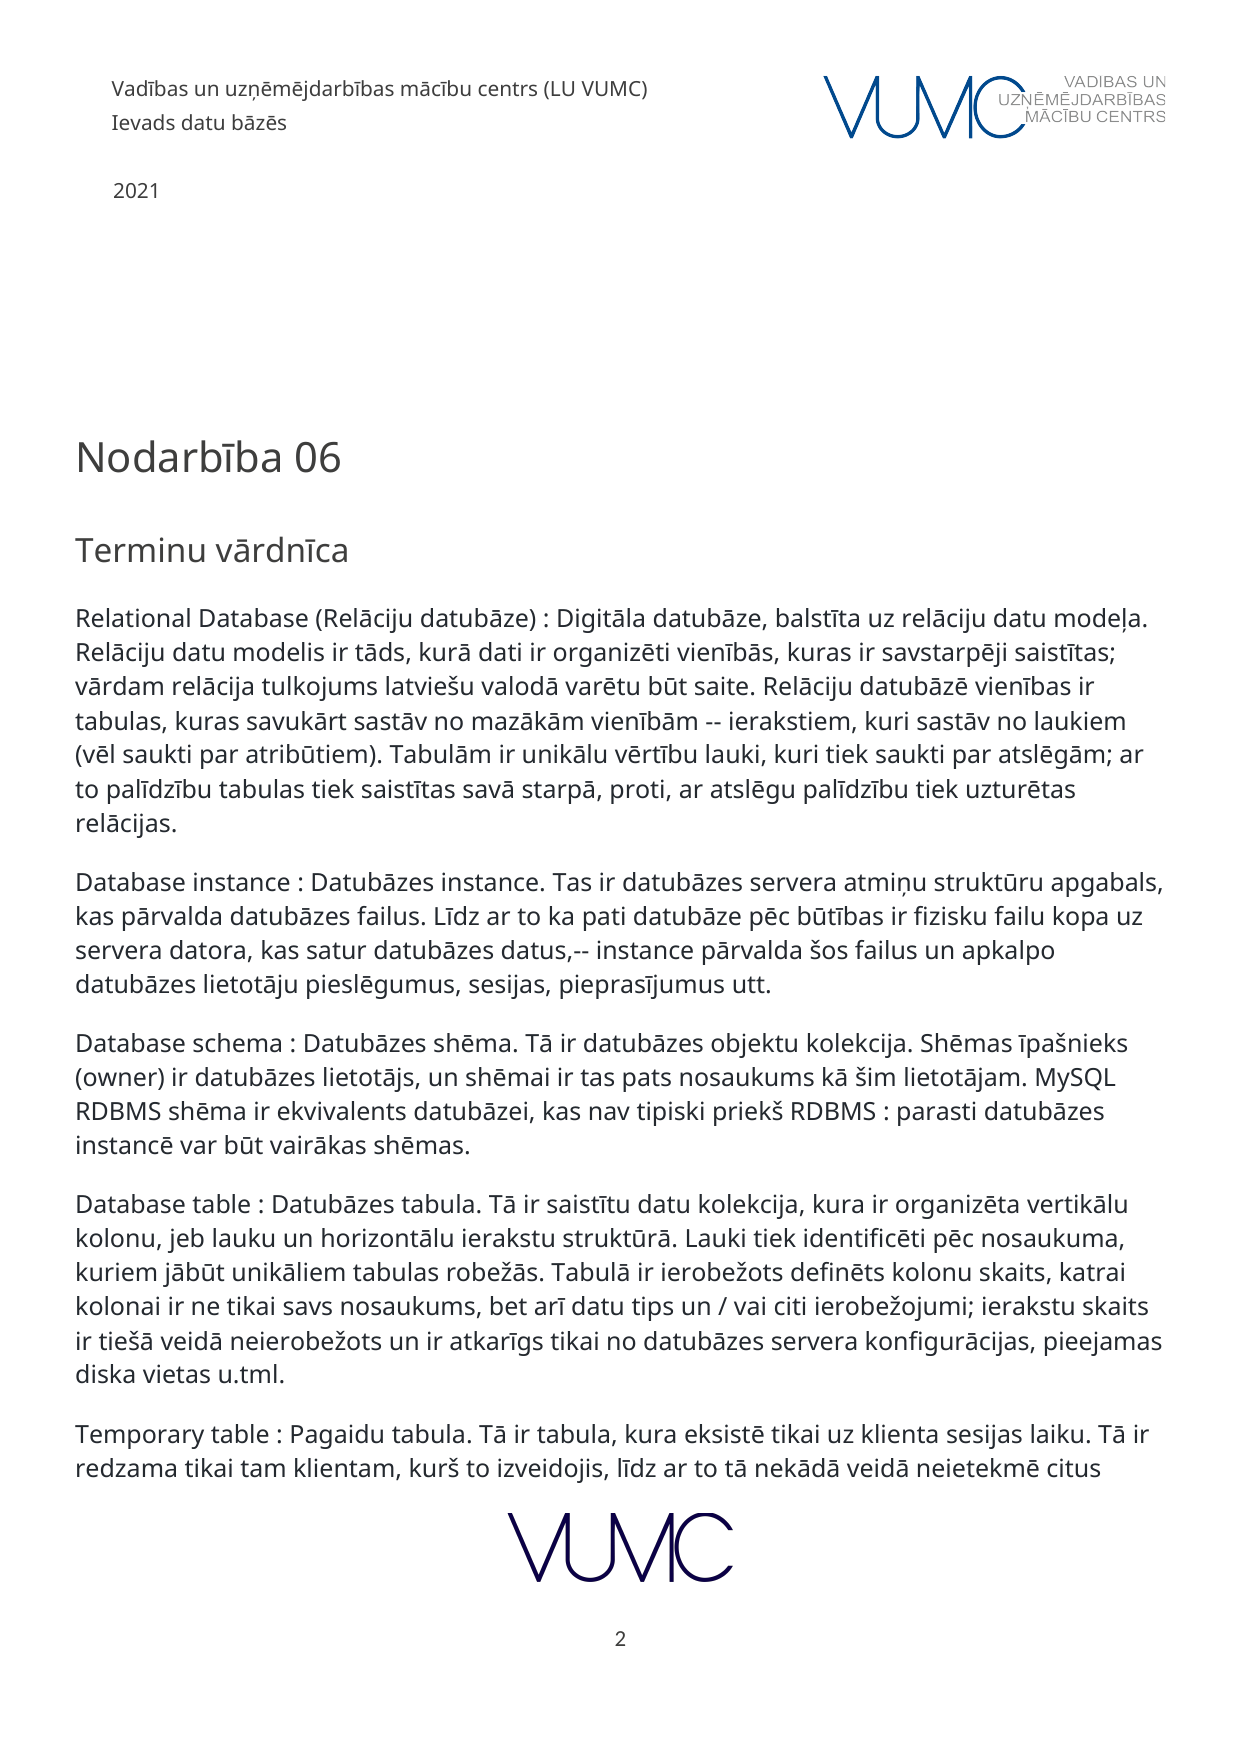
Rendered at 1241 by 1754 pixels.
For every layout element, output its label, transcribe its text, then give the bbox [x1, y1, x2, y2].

text Relational Database (Relāciju datubāze) : Digitāla datubāze, balstīta uz relāciju datu modeļa. Relāciju datu modelis ir tāds, kurā dati ir organizēti vienībās, kuras ir savstarpēji saistītas; vārdam relācija tulkojums latviešu valodā varētu būt saite. Relāciju datubāzē vienības ir tabulas, kuras savukārt sastāv no mazākām vienībām -- ierakstiem, kuri sastāv no laukiem (vēl saukti par atribūtiem). Tabulām ir unikālu vērtību lauki, kuri tiek saukti par atslēgām; ar to palīdzību tabulas tiek saistītas savā starpā, proti, ar atslēgu palīdzību tiek uzturētas relācijas. [75, 601, 1165, 839]
subtitle Terminu vārdnīca [75, 527, 1165, 572]
picture [823, 75, 1166, 156]
picture [507, 1513, 733, 1582]
subtitle Nodarbība 06 [75, 428, 1165, 485]
text Database schema : Datubāzes shēma. Tā ir datubāzes objektu kolekcija. Shēmas īpašnieks (owner) ir datubāzes lietotājs, un shēmai ir tas pats nosaukums kā šim lietotājam. MySQL RDBMS shēma ir ekvivalents datubāzei, kas nav tipiski priekš RDBMS : parasti datubāzes instancē var būt vairākas shēmas. [75, 1026, 1165, 1162]
text Database table : Datubāzes tabula. Tā ir saistītu datu kolekcija, kura ir organizēta vertikālu kolonu, jeb lauku un horizontālu ierakstu struktūrā. Lauki tiek identificēti pēc nosaukuma, kuriem jābūt unikāliem tabulas robežās. Tabulā ir ierobežots definēts kolonu skaits, katrai kolonai ir ne tikai savs nosaukums, bet arī datu tips un / vai citi ierobežojumi; ierakstu skaits ir tiešā veidā neierobežots un ir atkarīgs tikai no datubāzes servera konfigurācijas, pieejamas diska vietas u.tml. [75, 1187, 1165, 1391]
text Database instance : Datubāzes instance. Tas ir datubāzes servera atmiņu struktūru apgabals, kas pārvalda datubāzes failus. Līdz ar to ka pati datubāze pēc būtības ir fizisku failu kopa uz servera datora, kas satur datubāzes datus,-- instance pārvalda šos failus un apkalpo datubāzes lietotāju pieslēgumus, sesijas, pieprasījumus utt. [75, 864, 1165, 1001]
